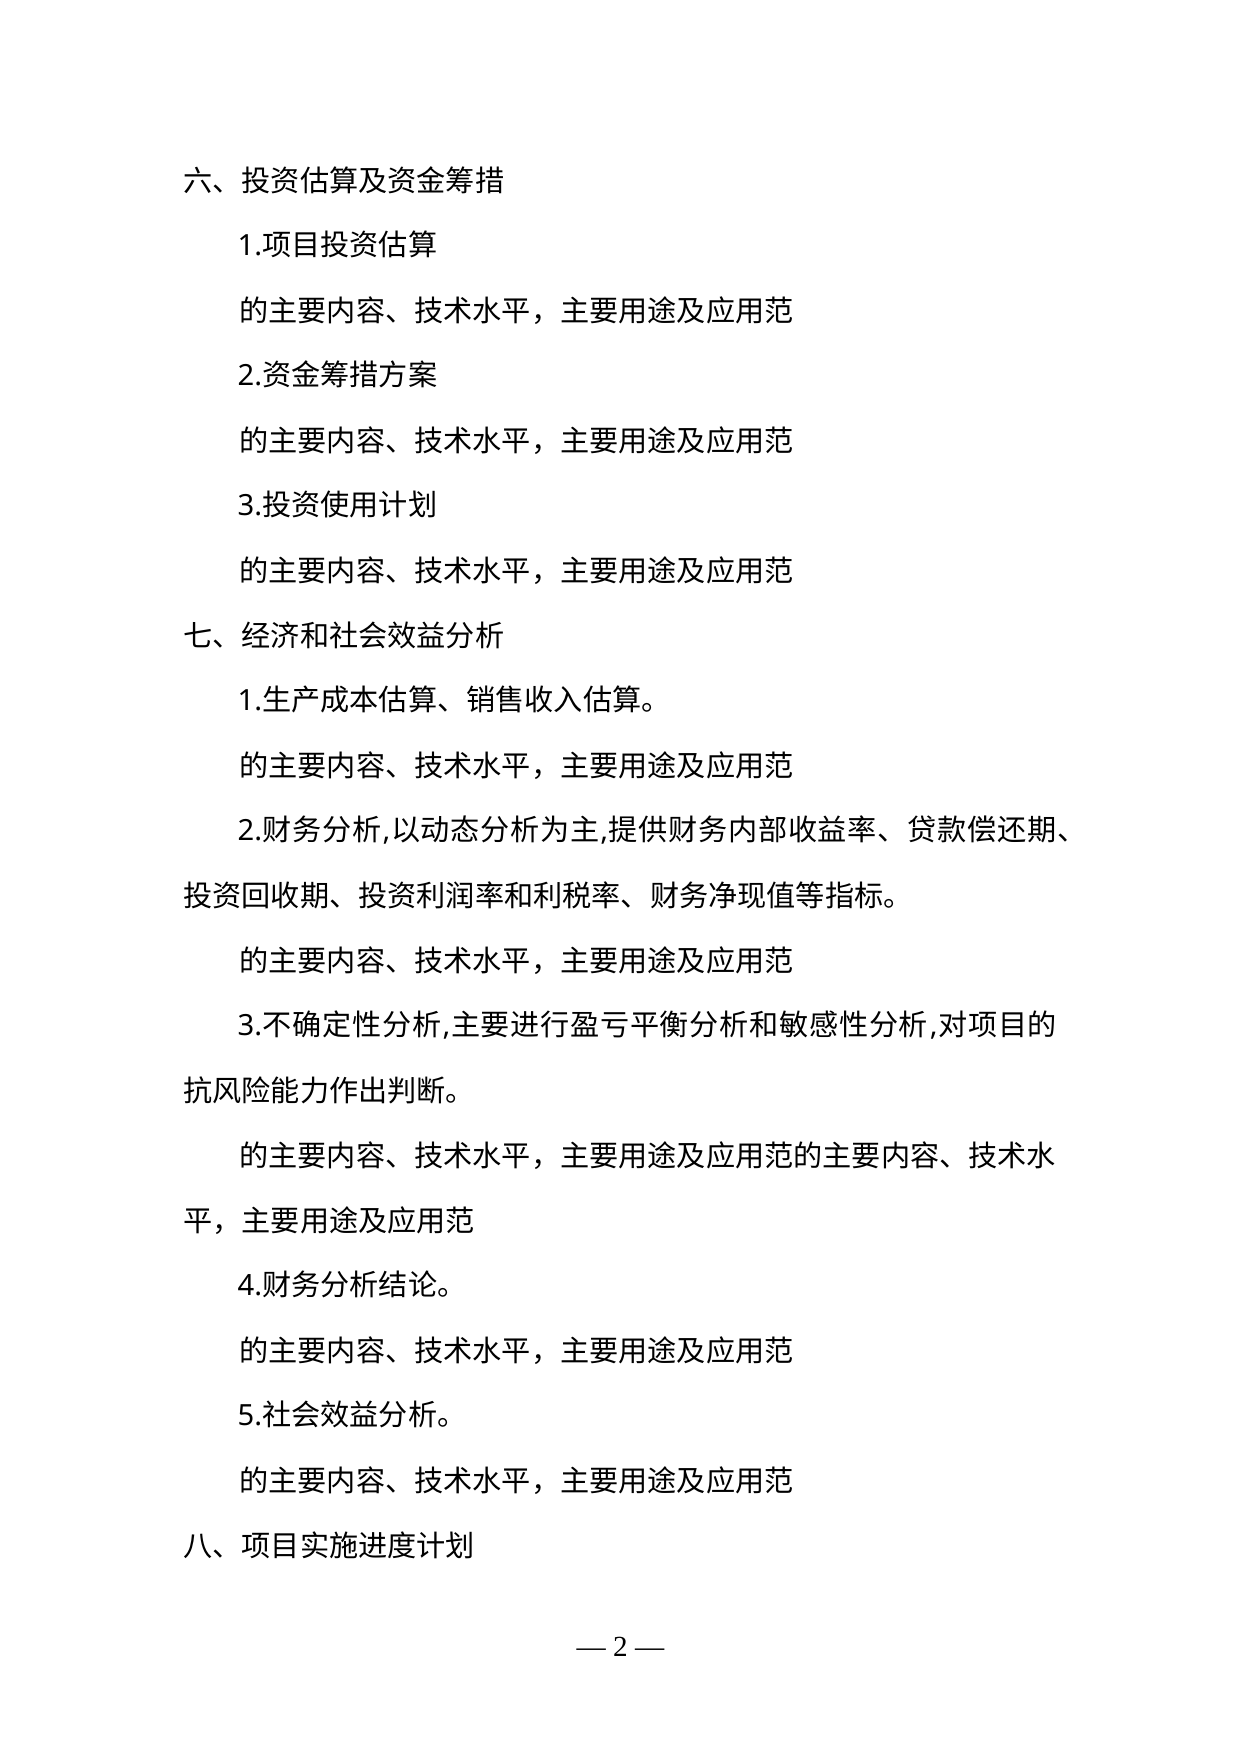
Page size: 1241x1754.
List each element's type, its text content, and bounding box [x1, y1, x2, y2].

text 的主要内容、技术水平，主要用途及应用范 [183, 1316, 1057, 1381]
text 七、经济和社会效益分析 [183, 601, 1057, 666]
text 5.社会效益分析。 [183, 1381, 1057, 1446]
text 2.财务分析,以动态分析为主,提供财务内部收益率、贷款偿还期、投资回收期、投资利润率和利税率、财务净现值等指标。 [183, 796, 1057, 926]
text 的主要内容、技术水平，主要用途及应用范 [183, 926, 1057, 991]
text 1.生产成本估算、销售收入估算。 [183, 666, 1057, 731]
list 项目实施进度计划 [183, 1511, 1057, 1576]
text 六、投资估算及资金筹措 [183, 146, 1057, 211]
text 的主要内容、技术水平，主要用途及应用范 [183, 1446, 1057, 1511]
text 1.项目投资估算 [183, 211, 1057, 276]
text 4.财务分析结论。 [183, 1251, 1057, 1316]
text 的主要内容、技术水平，主要用途及应用范 [183, 276, 1057, 341]
list 投资使用计划 [183, 471, 1057, 536]
text 的主要内容、技术水平，主要用途及应用范 [183, 406, 1057, 471]
text 的主要内容、技术水平，主要用途及应用范 [183, 731, 1057, 796]
list 资金筹措方案 [183, 341, 1057, 406]
text 的主要内容、技术水平，主要用途及应用范的主要内容、技术水平，主要用途及应用范 [183, 1121, 1057, 1251]
text 的主要内容、技术水平，主要用途及应用范 [183, 536, 1057, 601]
text 3.不确定性分析,主要进行盈亏平衡分析和敏感性分析,对项目的抗风险能力作出判断。 [183, 991, 1057, 1121]
